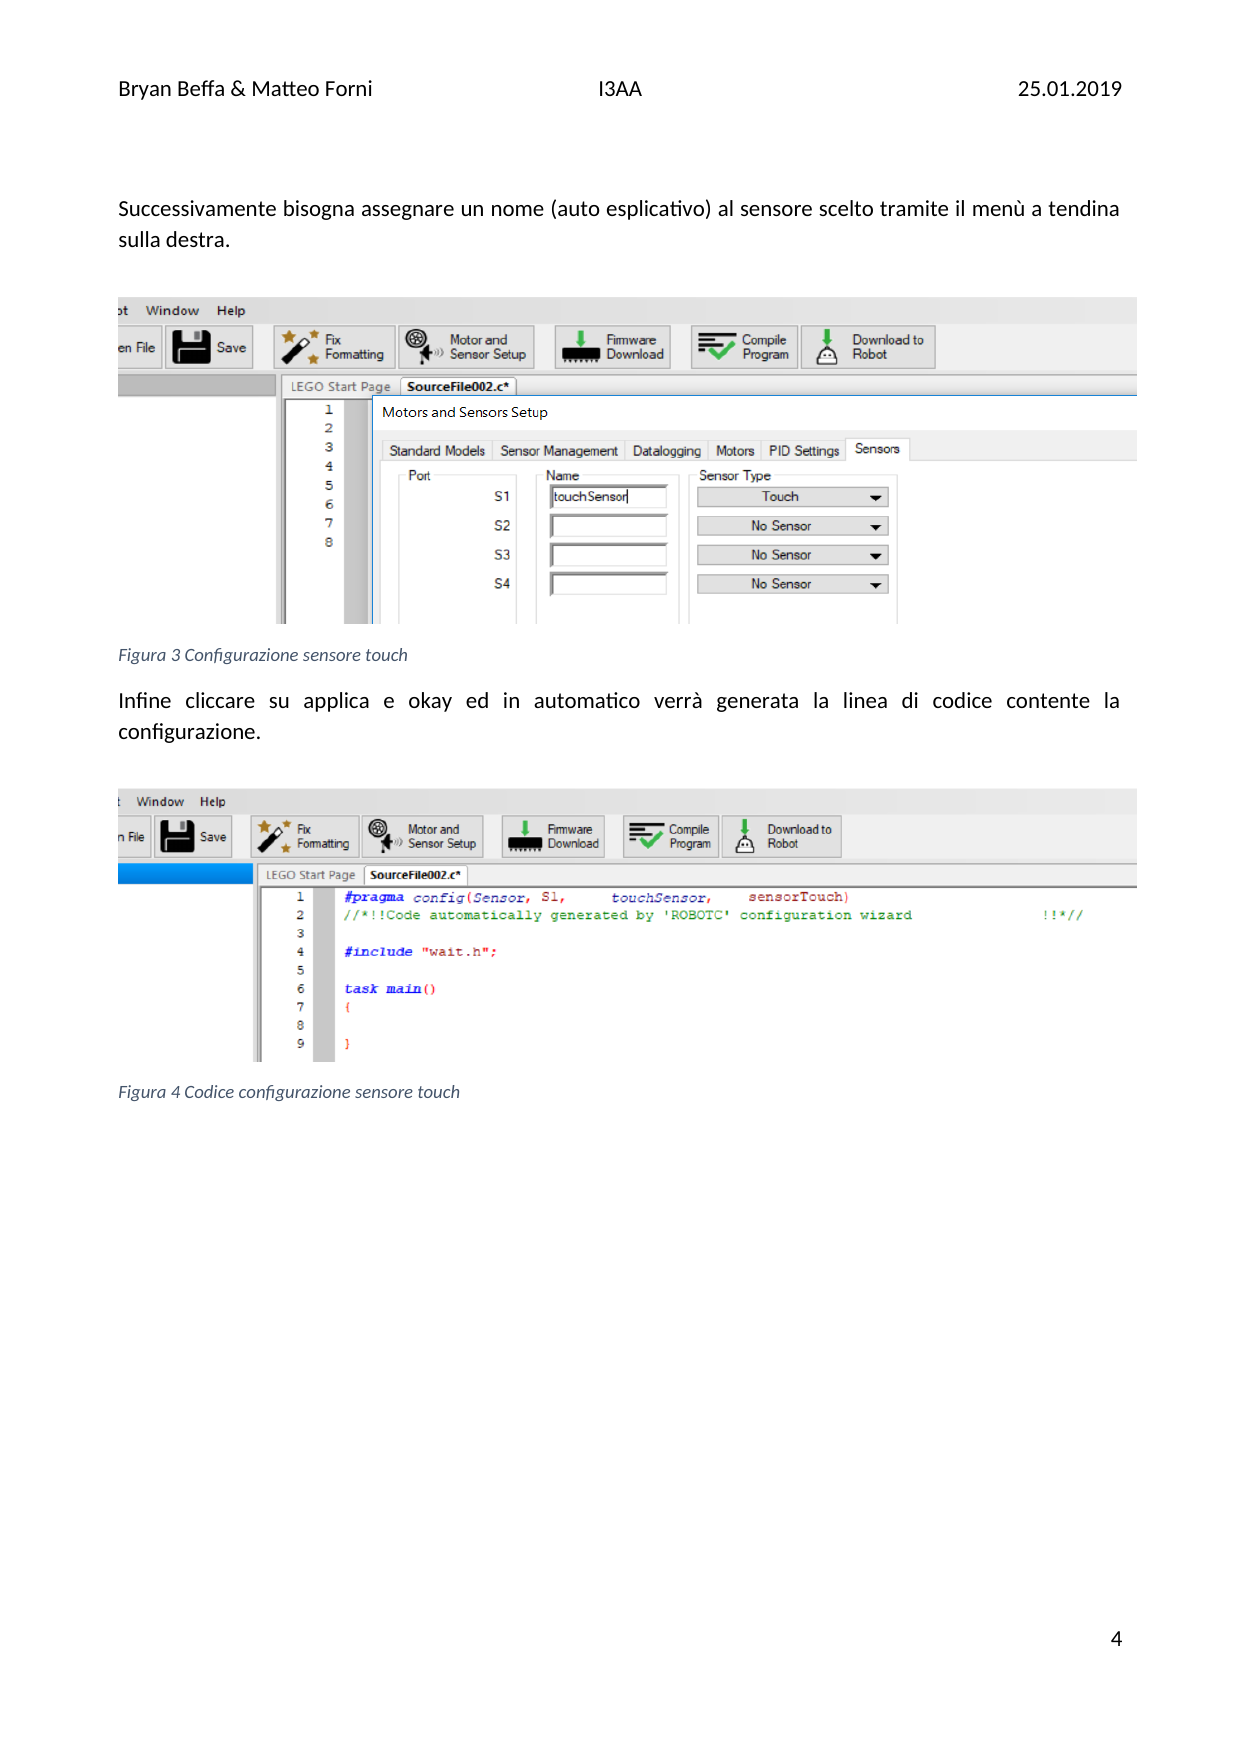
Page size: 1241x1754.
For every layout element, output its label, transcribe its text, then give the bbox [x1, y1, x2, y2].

text Figura 4 Codice configurazione sensore touch [118, 1080, 1122, 1103]
picture [118, 763, 1137, 1062]
text Figura 3 Configurazione sensore touch [118, 643, 1122, 666]
picture [118, 271, 1137, 624]
text Infine cliccare su applica e okay ed in automatico verrà generata la linea di codice contente la configurazione. [118, 687, 1122, 745]
text Successivamente bisogna assegnare un nome (auto esplicativo) al sensore scelto tramite il menù a tendina sulla destra. [118, 194, 1122, 253]
